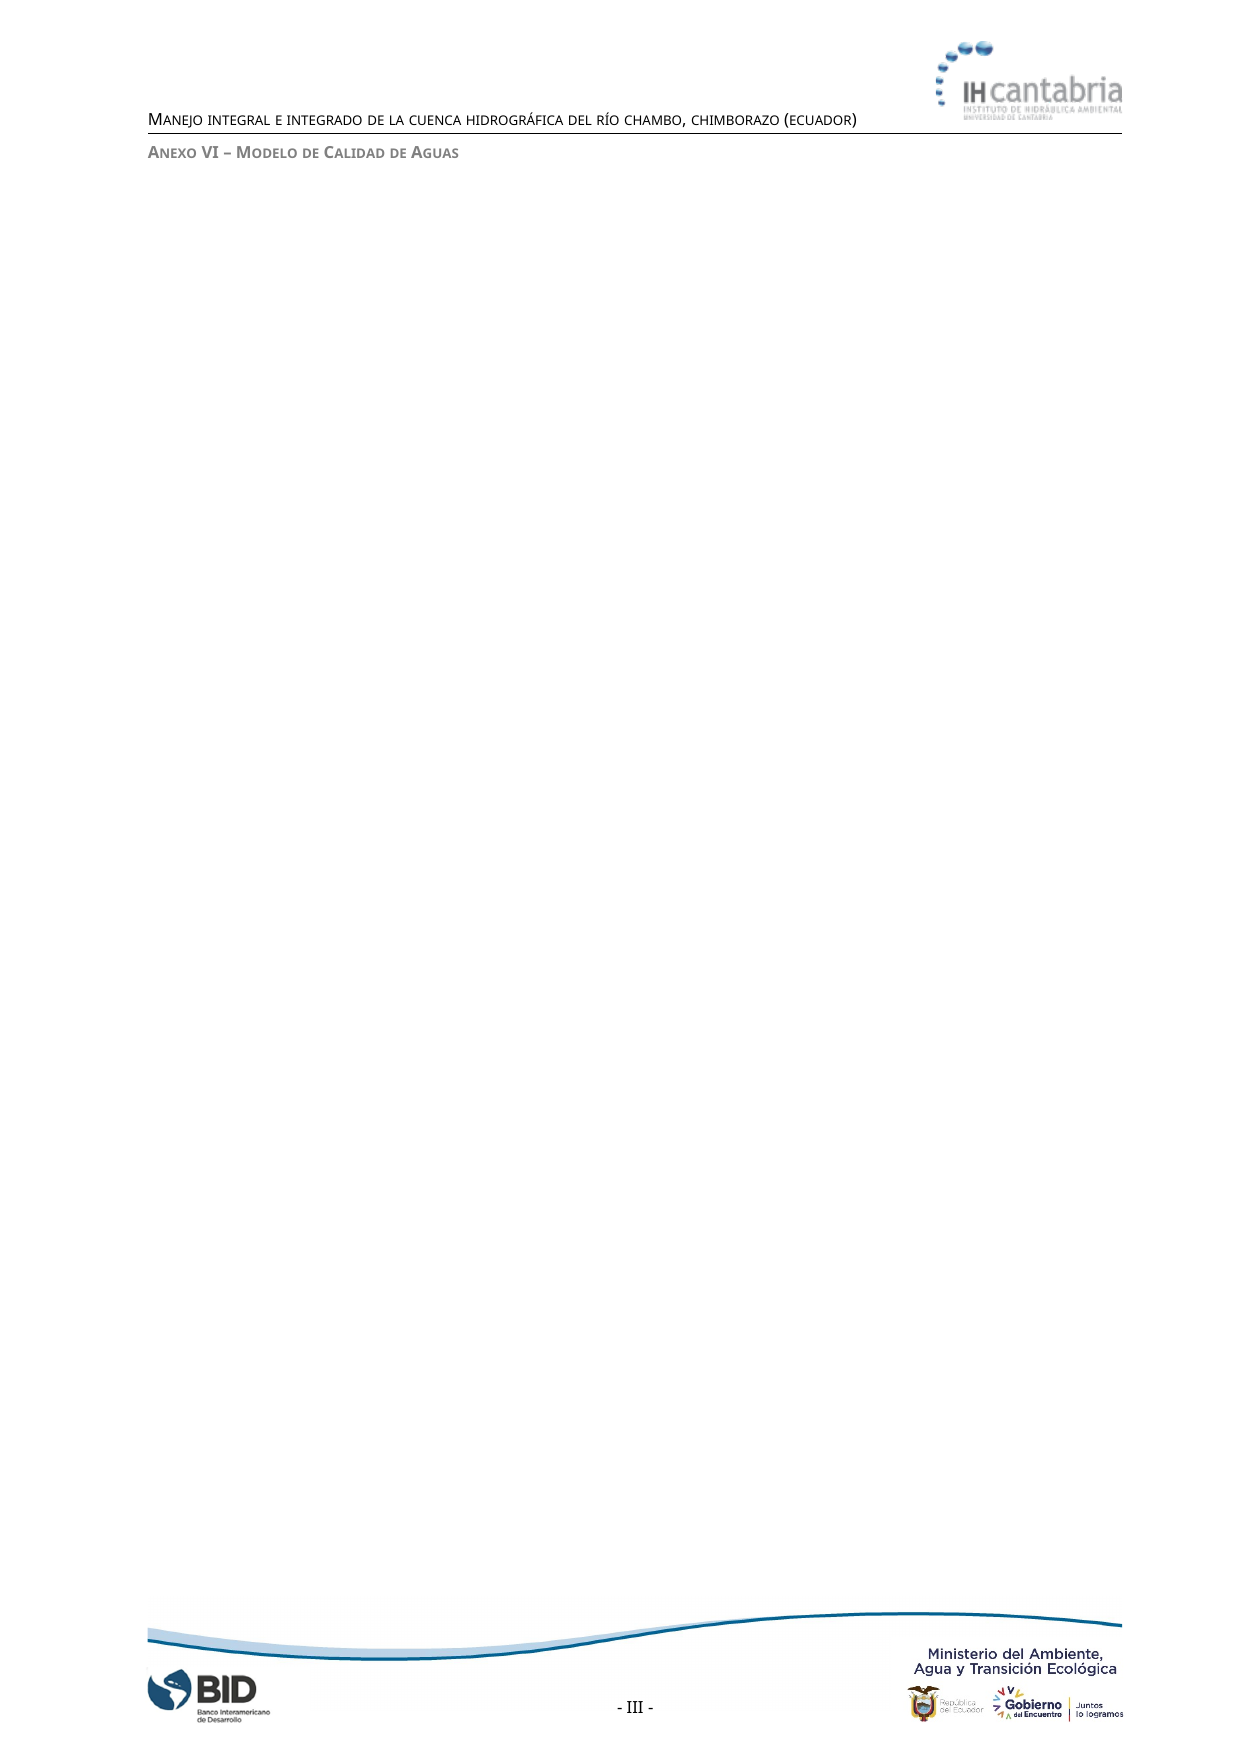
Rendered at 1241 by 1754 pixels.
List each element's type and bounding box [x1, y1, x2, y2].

picture [113, 1596, 1140, 1729]
picture [935, 41, 1123, 120]
